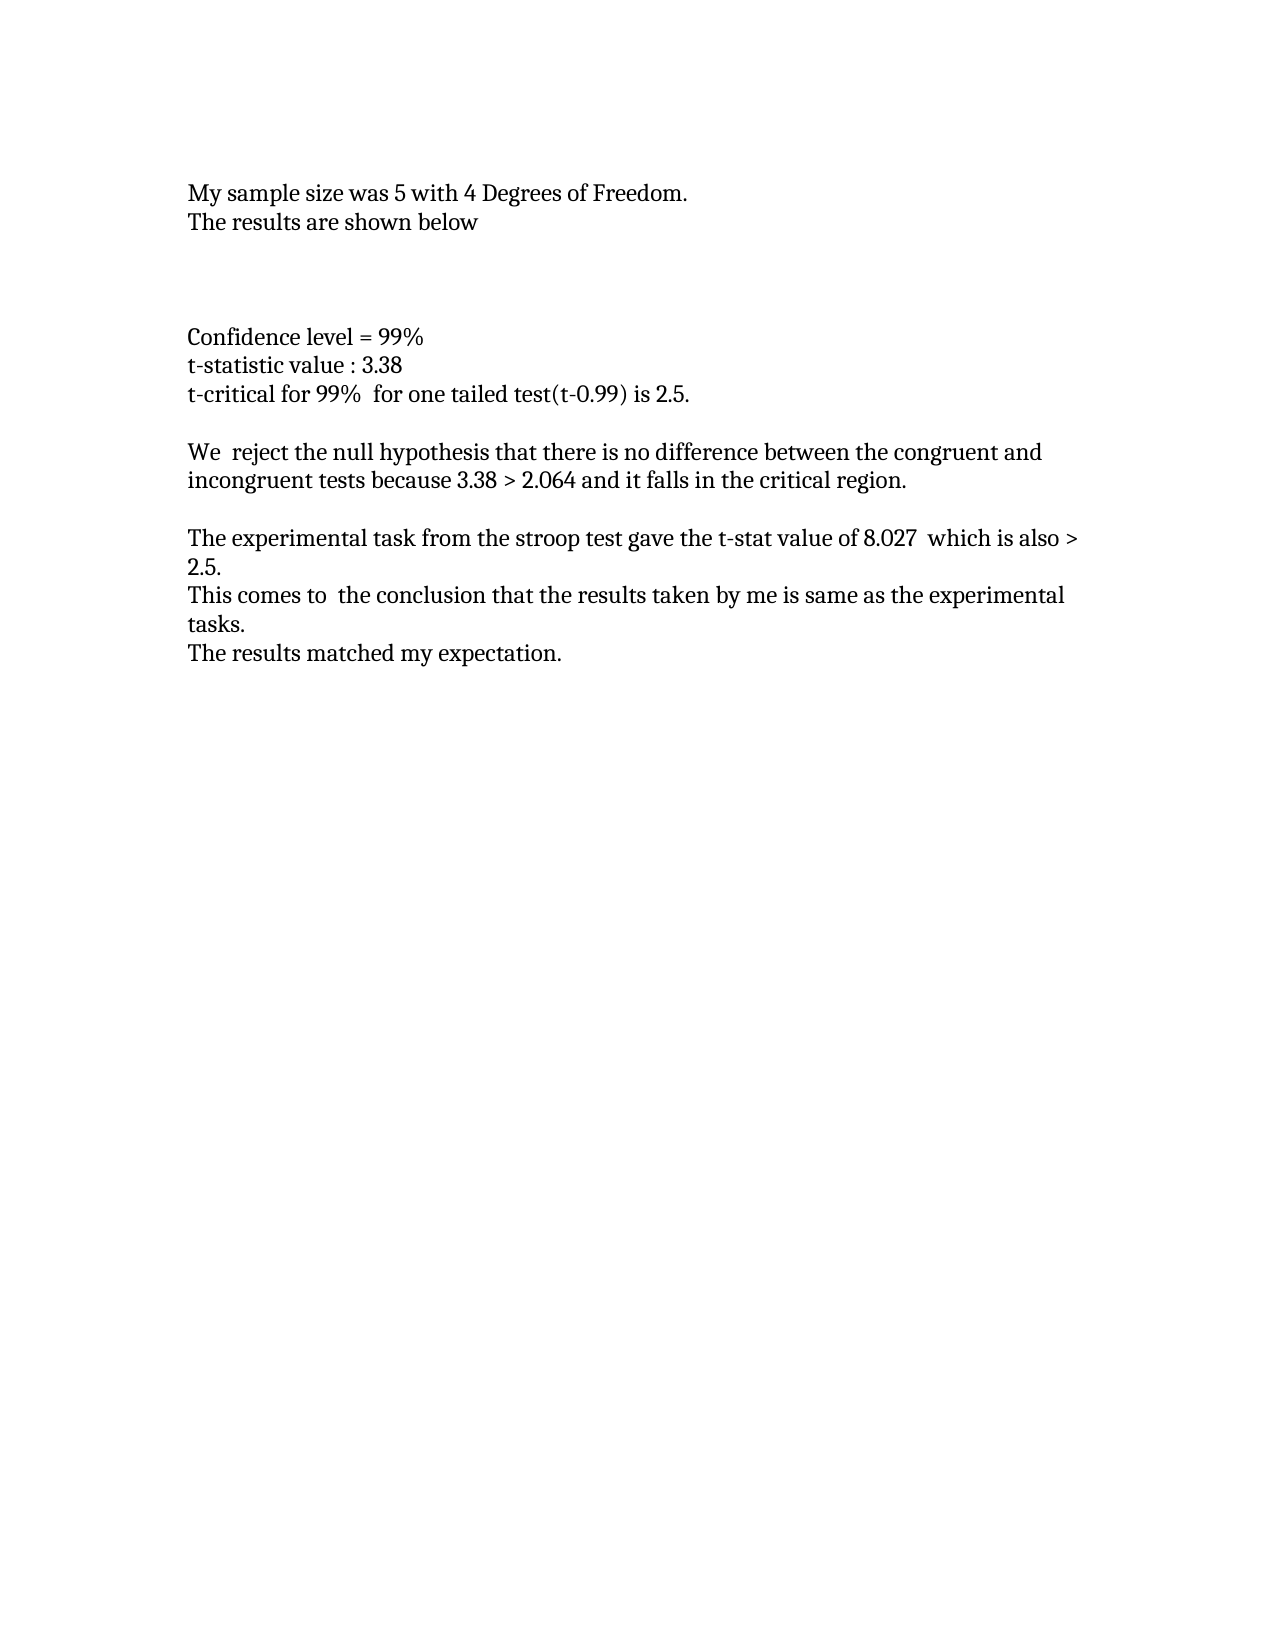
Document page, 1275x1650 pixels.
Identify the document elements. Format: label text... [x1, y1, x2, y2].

text My sample size was 5 with 4 Degrees of Freedom. [187, 179, 1087, 207]
text We reject the null hypothesis that there is no difference between the congruent and incongruent tests because 3.38 > 2.064 and it falls in the critical region. [187, 437, 1087, 495]
text t-critical for 99% for one tailed test(t-0.99) is 2.5. [187, 380, 1087, 409]
text The results are shown below [187, 207, 1087, 236]
text This comes to the conclusion that the results taken by me is same as the experimental tasks. [187, 581, 1087, 639]
text t-statistic value : 3.38 [187, 351, 1087, 380]
text The experimental task from the stroop test gave the t-stat value of 8.027 which is also > 2.5. [187, 524, 1087, 581]
text The results matched my expectation. [187, 639, 1087, 667]
text Confidence level = 99% [187, 322, 1087, 351]
